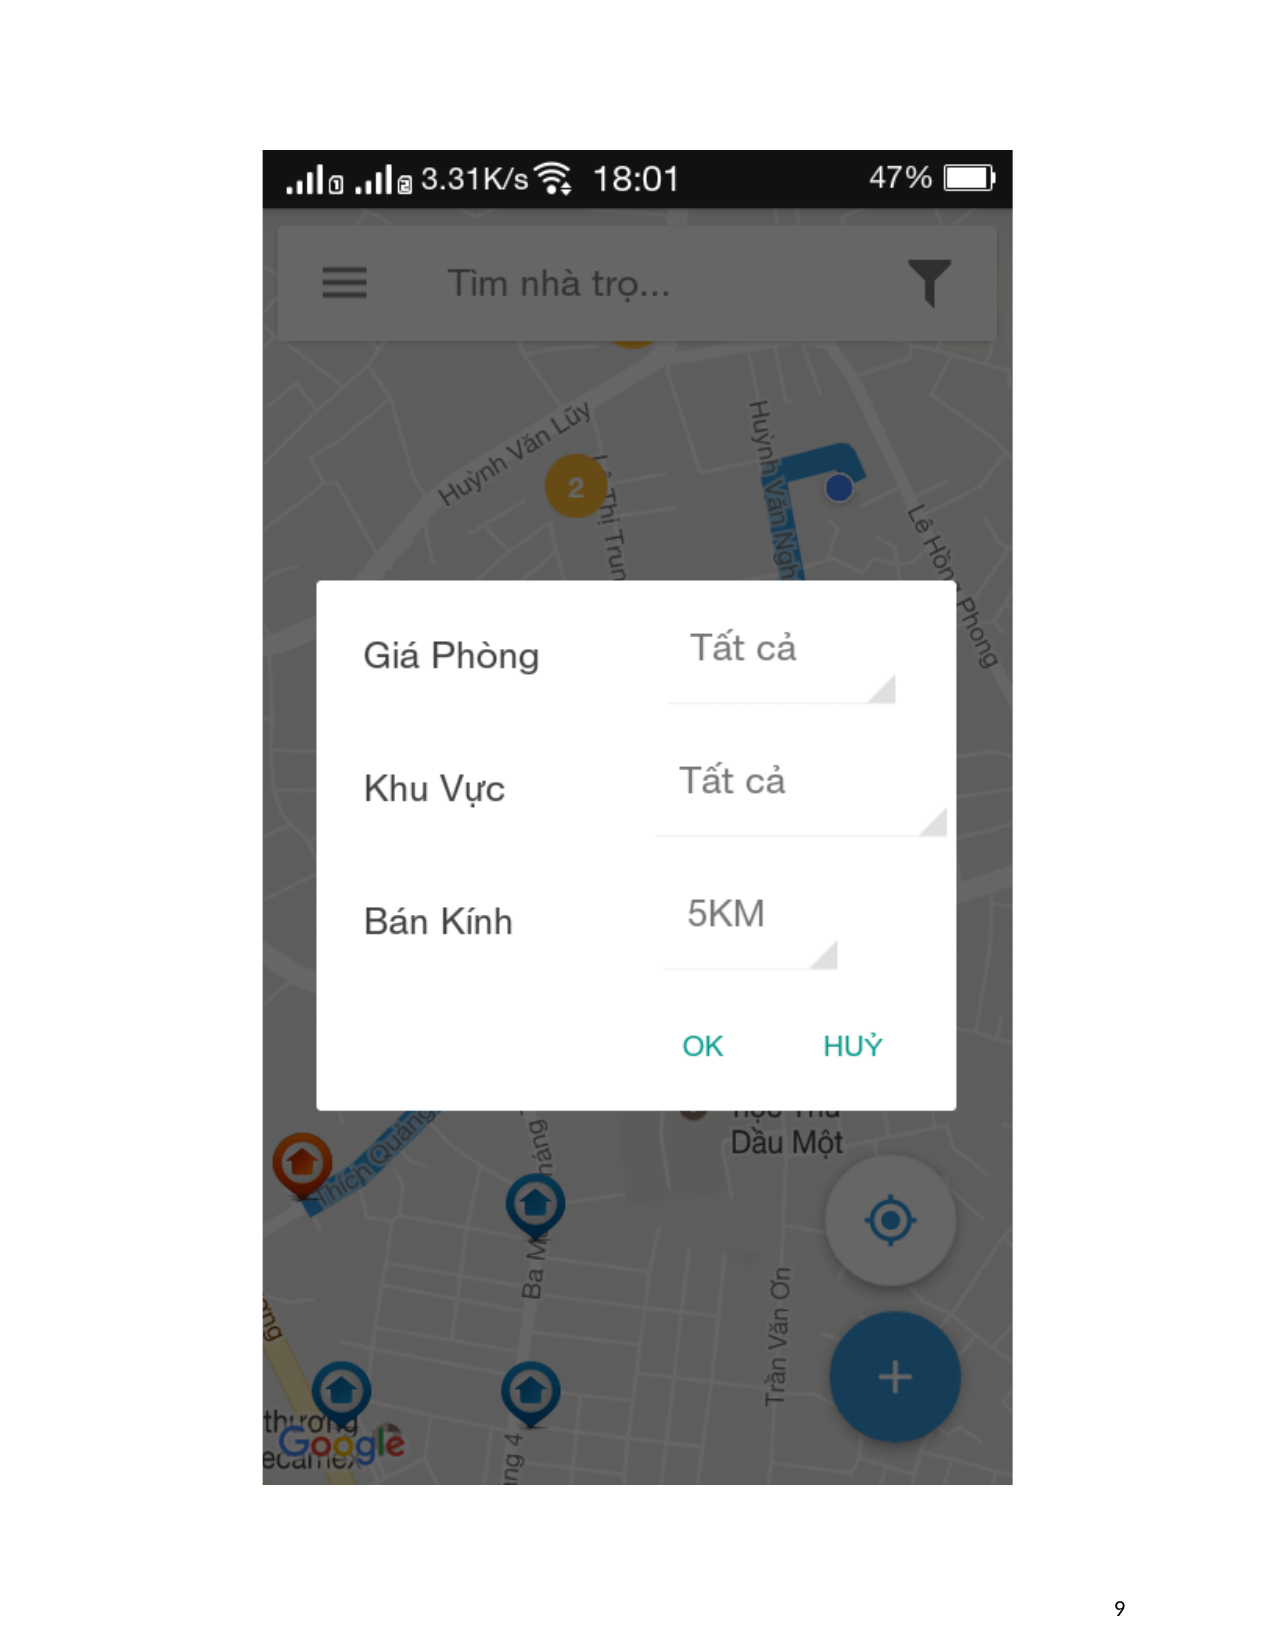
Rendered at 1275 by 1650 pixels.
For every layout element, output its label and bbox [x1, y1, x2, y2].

picture [262, 150, 1013, 1485]
